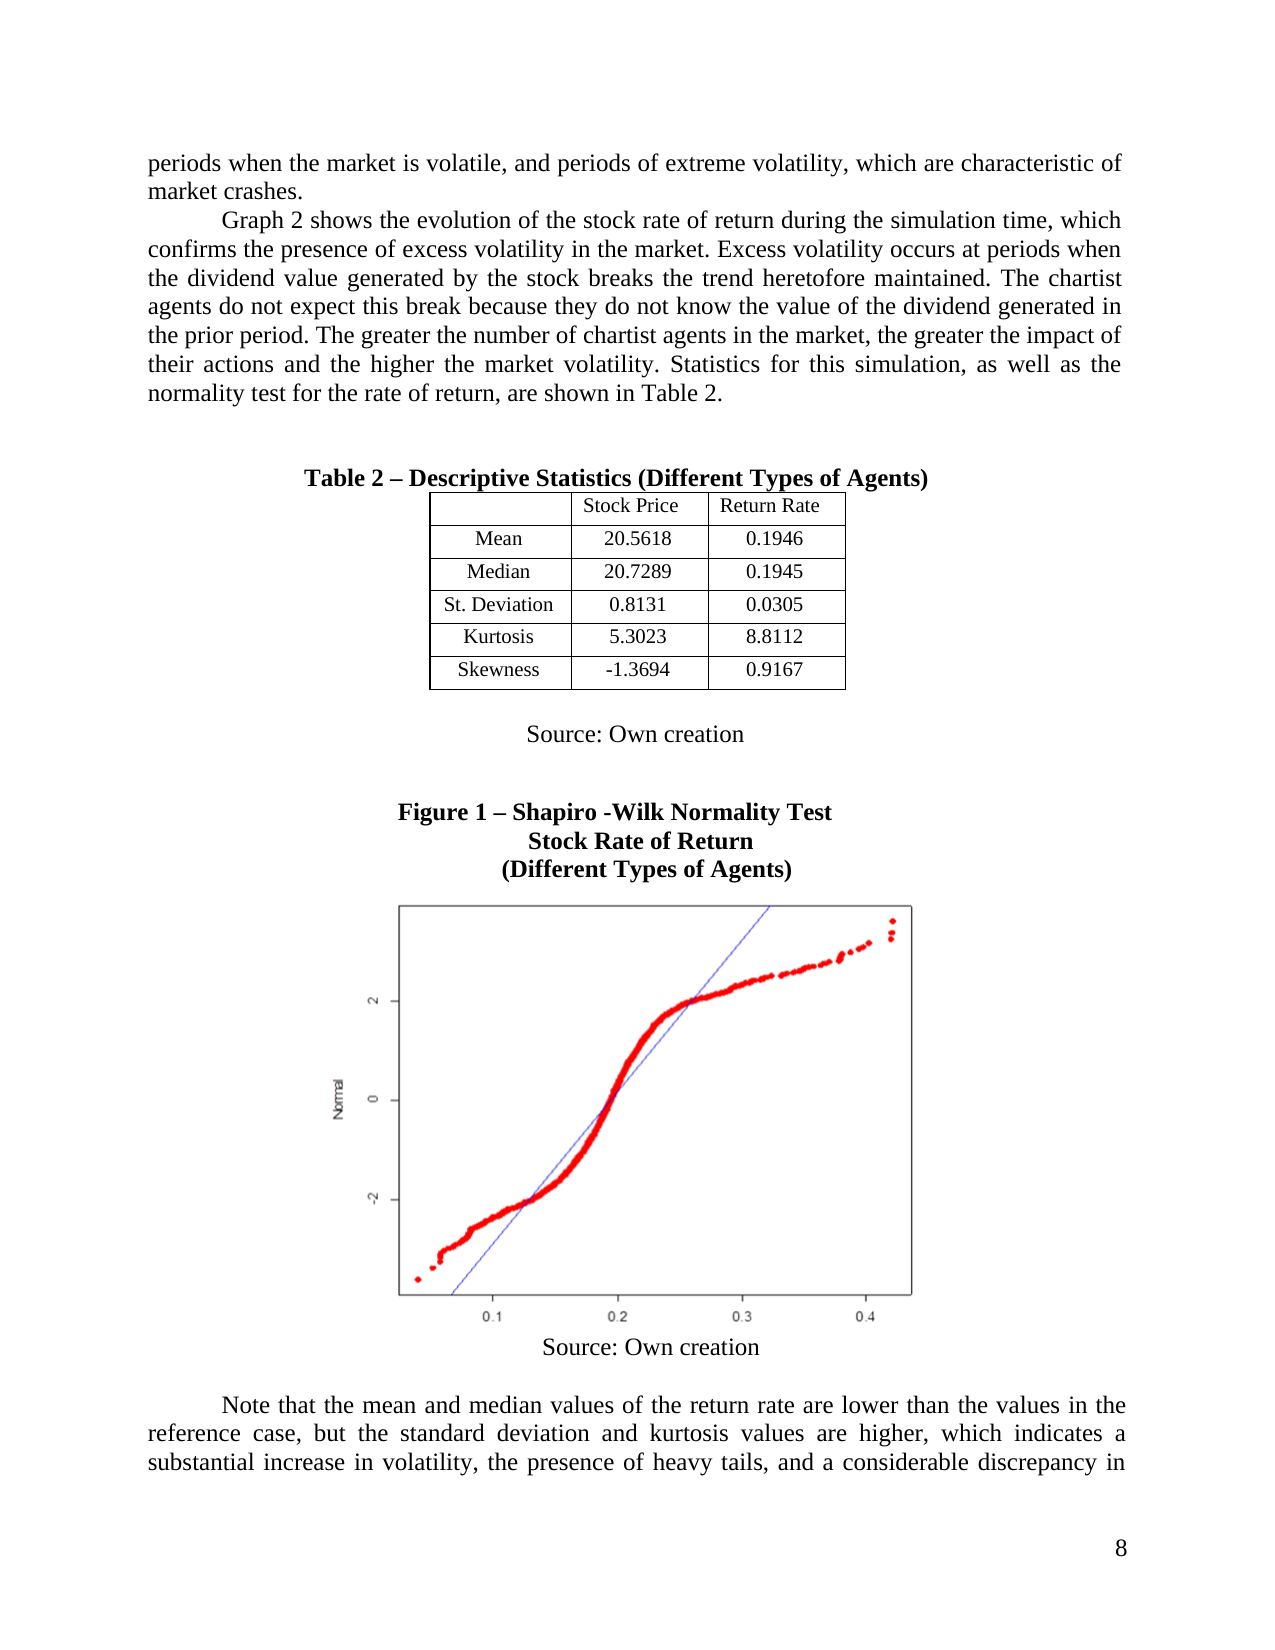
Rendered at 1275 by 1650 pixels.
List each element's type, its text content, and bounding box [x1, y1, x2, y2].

table_cell Median [431, 559, 571, 590]
table_cell 0.0305 [709, 591, 845, 623]
table_cell Mean [431, 526, 571, 558]
table_cell 5.3023 [572, 624, 708, 656]
picture [324, 883, 951, 1333]
table_header Return Rate [709, 493, 845, 525]
table_header [431, 493, 571, 525]
text Figure 1 – Shapiro -Wilk Normality Test [148, 797, 1127, 826]
table_cell 0.1946 [709, 526, 845, 558]
table_cell 0.9167 [709, 657, 845, 689]
table_cell Kurtosis [431, 624, 571, 656]
table_cell 20.5618 [572, 526, 708, 558]
table_cell St. Deviation [431, 591, 571, 623]
text (Different Types of Agents) [148, 854, 1127, 883]
table_cell 0.8131 [572, 591, 708, 623]
text Source: Own creation [148, 690, 1123, 747]
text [148, 148, 1123, 205]
table_cell 0.1945 [709, 559, 845, 590]
text Stock Rate of Return [148, 826, 1127, 854]
table_cell 8.8112 [709, 624, 845, 656]
table_header Stock Price [572, 493, 708, 525]
text Graph 2 shows the evolution of the stock rate of return during the simulation time, which confirms the presence of excess volatility in the market. Excess volatility occurs at periods when the dividend value generated by the stock breaks the trend heretofore maintained. The chartist agents do not expect this break because they do not know the value of the dividend generated in the prior period. The greater the number of chartist agents in the market, the greater the impact of their actions and the higher the market volatility. Statistics for this simulation, as well as the normality test for the rate of return, are shown in Table 2. [148, 205, 1123, 406]
table_cell 20.7289 [572, 559, 708, 590]
table_cell -1.3694 [572, 657, 708, 689]
text Table 2 – Descriptive Statistics (Different Types of Agents) [148, 463, 1123, 492]
text Source: Own creation [148, 1332, 1123, 1361]
table_cell Skewness [431, 657, 571, 689]
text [148, 1390, 1127, 1476]
